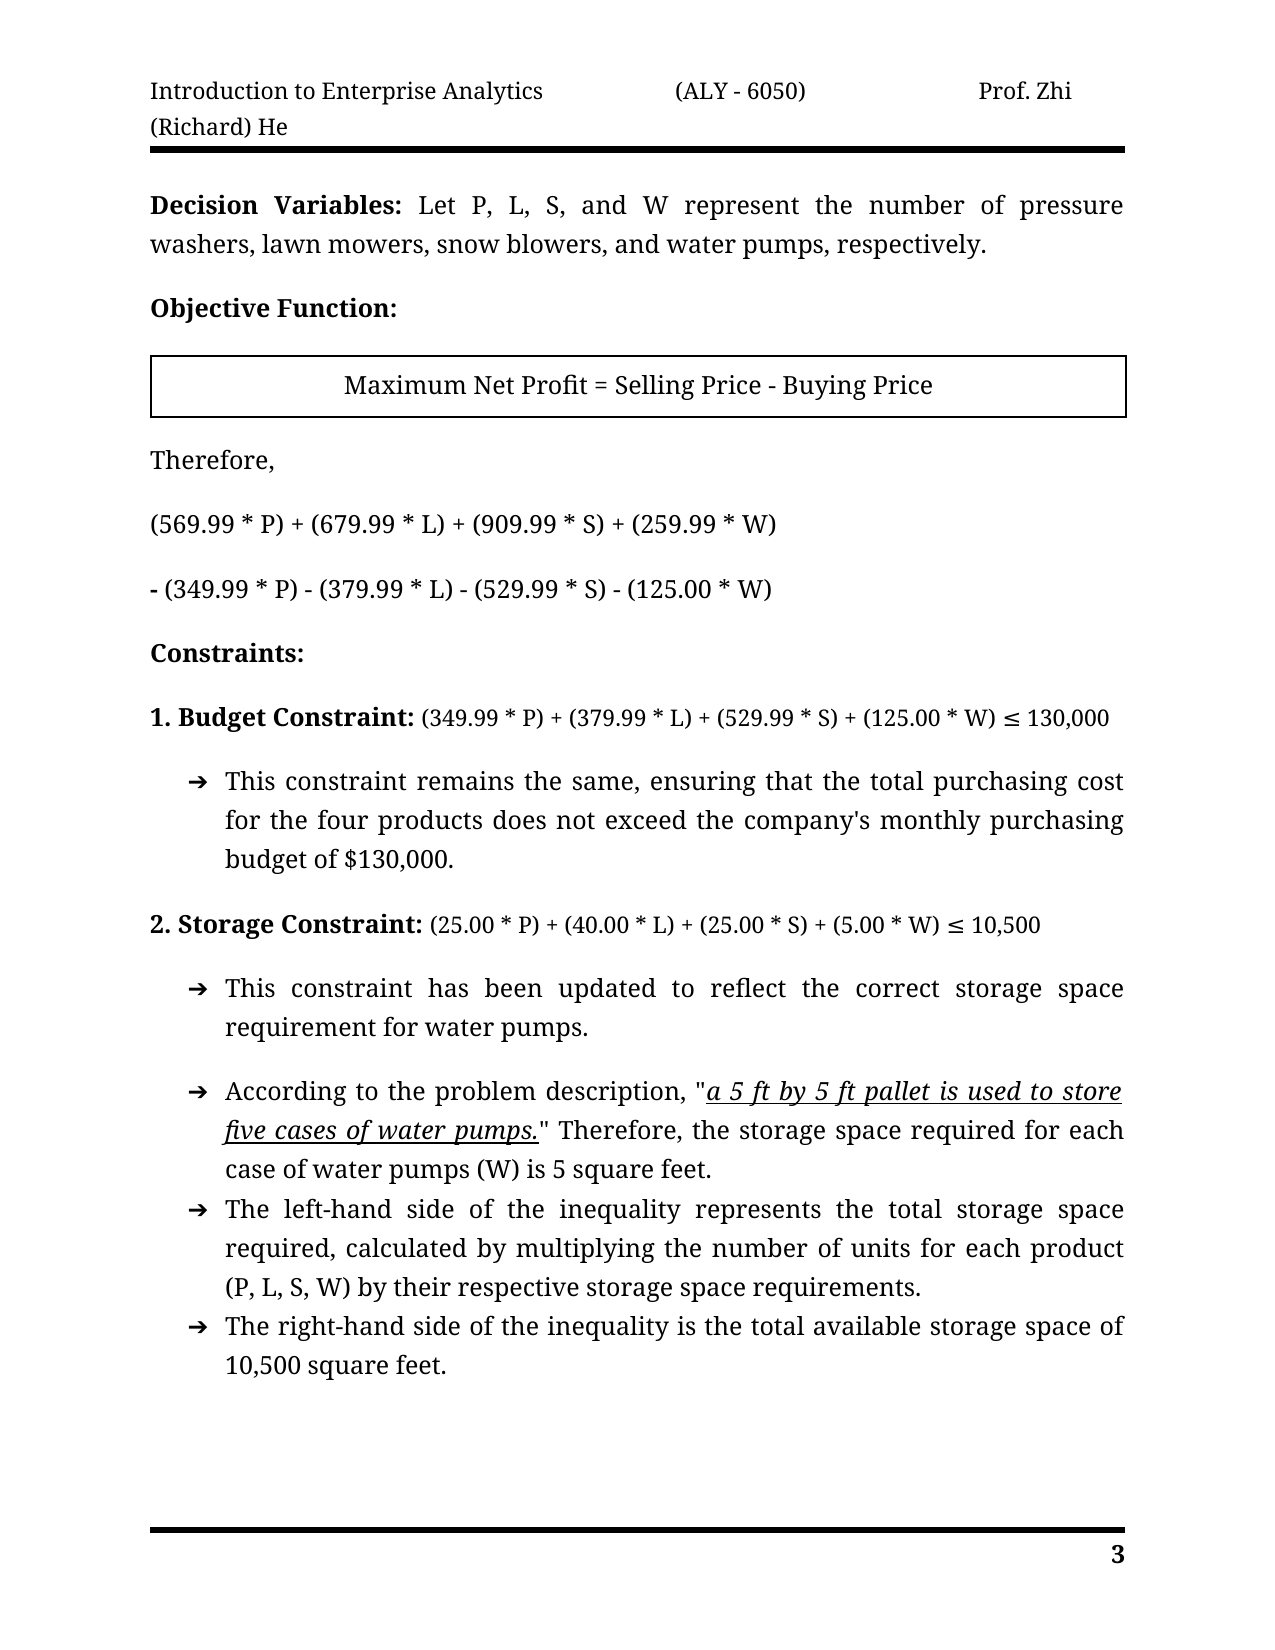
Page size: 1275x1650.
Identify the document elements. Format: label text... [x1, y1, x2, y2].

text Constraints: [150, 635, 1125, 669]
list This constraint has been updated to reflect the correct storage space requirement for water pumps. [187, 970, 1125, 1044]
list This constraint remains the same, ensuring that the total purchasing cost for the four products does not exceed the company's monthly purchasing budget of $130,000. [187, 764, 1125, 876]
text Objective Function: [150, 291, 1125, 325]
text (569.99 * P) + (679.99 * L) + (909.99 * S) + (259.99 * W) [150, 507, 1125, 541]
text 1. Budget Constraint: (349.99 * P) + (379.99 * L) + (529.99 * S) + (125.00 * W) ≤ 130,000 [150, 699, 1125, 734]
table_header Maximum Net Profit = Selling Price - Buying Price [152, 357, 1125, 416]
text 2. Storage Constraint: (25.00 * P) + (40.00 * L) + (25.00 * S) + (5.00 * W) ≤ 10,500 [150, 906, 1125, 940]
list The left-hand side of the inequality represents the total storage space required, calculated by multiplying the number of units for each product (P, L, S, W) by their respective storage space requirements. [187, 1191, 1125, 1304]
text - (349.99 * P) - (379.99 * L) - (529.99 * S) - (125.00 * W) [150, 571, 1125, 605]
text Decision Variables: Let P, L, S, and W represent the number of pressure washers, lawn mowers, snow blowers, and water pumps, respectively. [150, 187, 1125, 261]
text Therefore, [150, 443, 1125, 477]
list According to the problem description, "a 5 ft by 5 ft pallet is used to store five cases of water pumps." Therefore, the storage space required for each case of water pumps (W) is 5 square feet. [187, 1074, 1125, 1186]
list The right-hand side of the inequality is the total available storage space of 10,500 square feet. [187, 1309, 1125, 1382]
